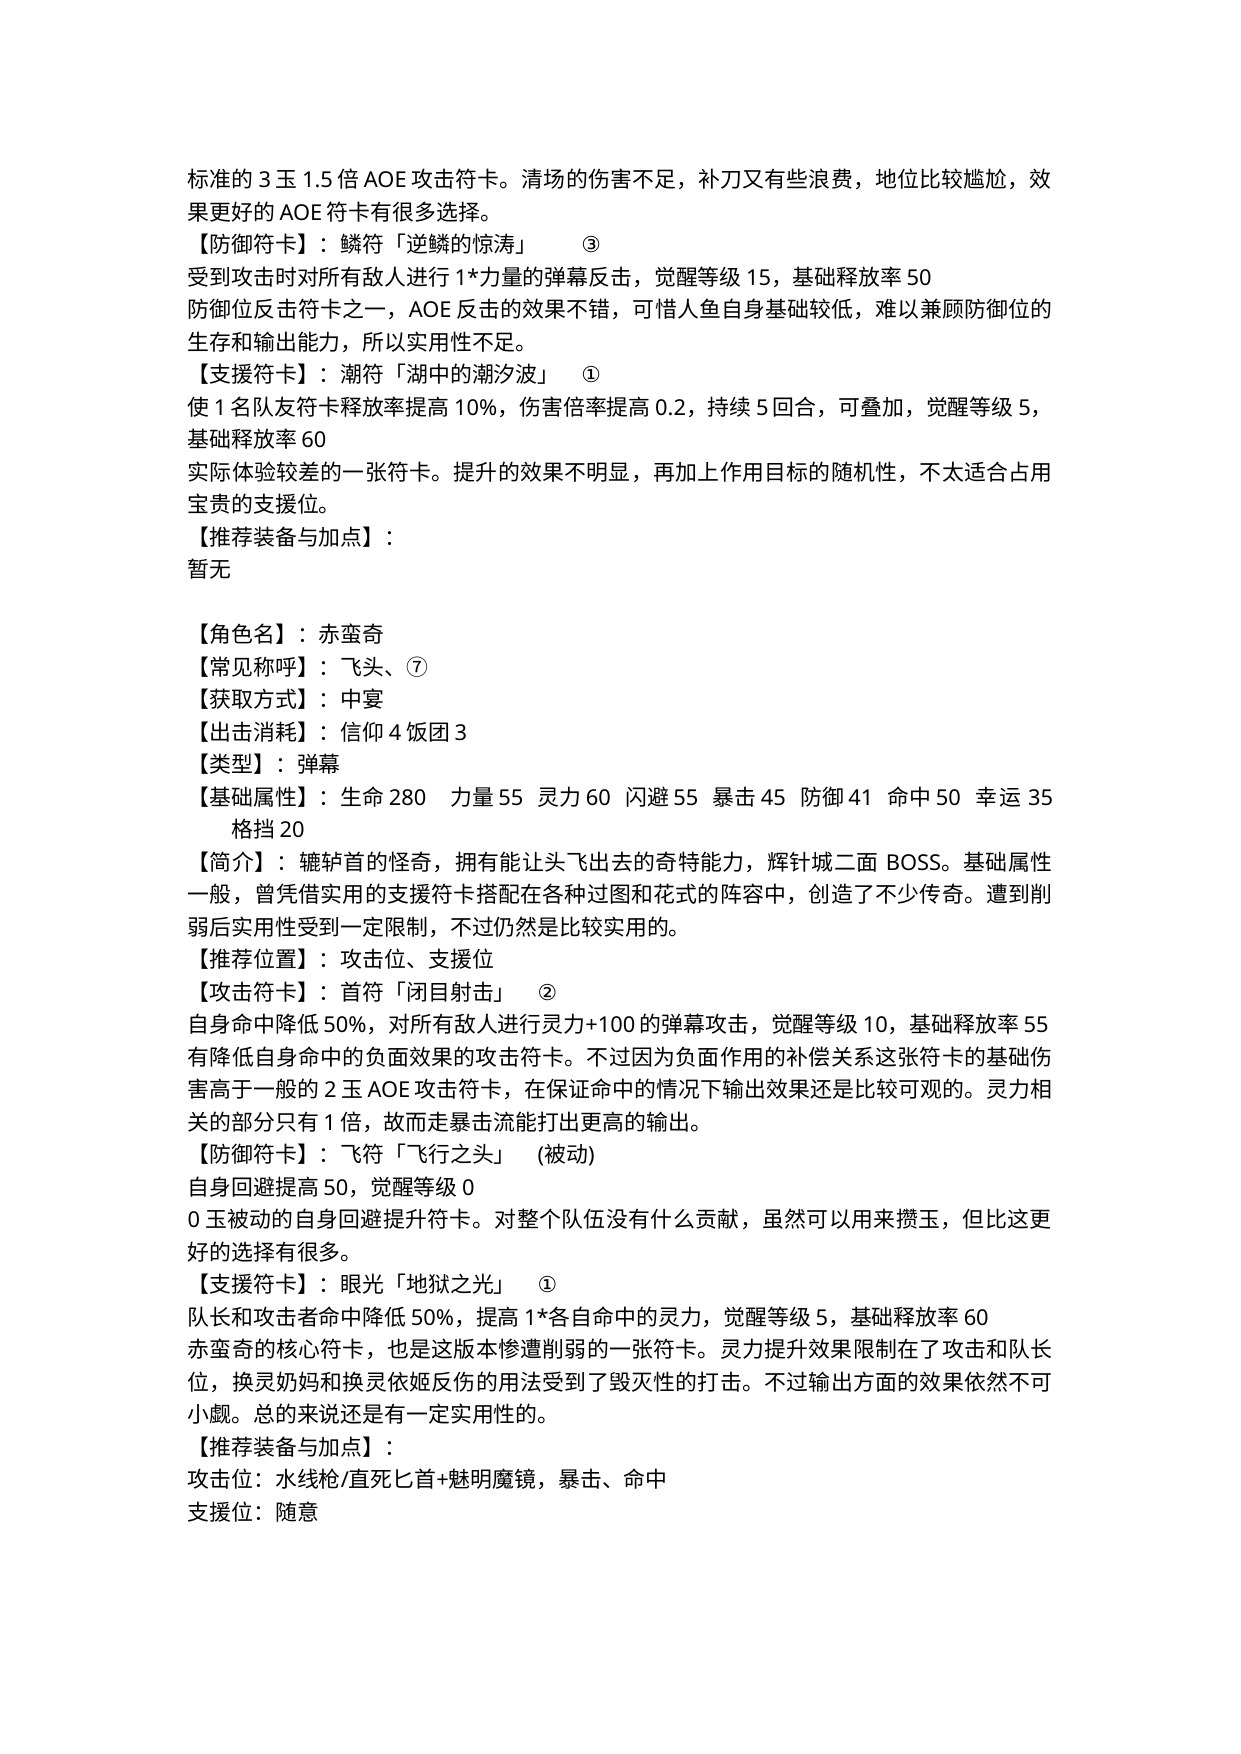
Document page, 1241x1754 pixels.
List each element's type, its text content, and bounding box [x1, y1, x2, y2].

text 【防御符卡】：鳞符「逆鳞的惊涛」 ③ [187, 227, 1053, 259]
text 0玉被动的自身回避提升符卡。对整个队伍没有什么贡献，虽然可以用来攒玉，但比这更好的选择有很多。 [187, 1202, 1053, 1267]
text 暂无 [187, 552, 1053, 584]
text 标准的3玉1.5倍AOE攻击符卡。清场的伤害不足，补刀又有些浪费，地位比较尴尬，效果更好的AOE符卡有很多选择。 [187, 162, 1053, 227]
text 攻击位：水线枪/直死匕首+魅明魔镜，暴击、命中 [187, 1462, 1053, 1494]
text 【支援符卡】：潮符「湖中的潮汐波」 ① [187, 357, 1053, 389]
text 支援位：随意 [187, 1494, 1053, 1527]
text 【推荐装备与加点】： [187, 1429, 1053, 1462]
text 赤蛮奇的核心符卡，也是这版本惨遭削弱的一张符卡。灵力提升效果限制在了攻击和队长位，换灵奶妈和换灵依姬反伤的用法受到了毁灭性的打击。不过输出方面的效果依然不可小觑。总的来说还是有一定实用性的。 [187, 1332, 1053, 1429]
text 使1名队友符卡释放率提高10%，伤害倍率提高0.2，持续5回合，可叠加，觉醒等级5，基础释放率60 [187, 389, 1053, 454]
text 【基础属性】：生命280 力量55 灵力60 闪避55 暴击45 防御41 命中50 幸运35 格挡20 [187, 779, 1053, 844]
text 受到攻击时对所有敌人进行1*力量的弹幕反击，觉醒等级15，基础释放率50 [187, 259, 1053, 292]
text 【攻击符卡】：首符「闭目射击」 ② [187, 974, 1053, 1007]
text 【支援符卡】：眼光「地狱之光」 ① [187, 1267, 1053, 1299]
text 队长和攻击者命中降低50%，提高1*各自命中的灵力，觉醒等级5，基础释放率60 [187, 1299, 1053, 1332]
text 防御位反击符卡之一，AOE反击的效果不错，可惜人鱼自身基础较低，难以兼顾防御位的生存和输出能力，所以实用性不足。 [187, 292, 1053, 357]
text 【推荐位置】：攻击位、支援位 [187, 942, 1053, 974]
text 【角色名】：赤蛮奇 [187, 617, 1053, 649]
text 【获取方式】：中宴 [187, 682, 1053, 714]
text 【类型】：弹幕 [187, 747, 1053, 779]
text 【推荐装备与加点】： [187, 519, 1053, 552]
text 有降低自身命中的负面效果的攻击符卡。不过因为负面作用的补偿关系这张符卡的基础伤害高于一般的2玉AOE攻击符卡，在保证命中的情况下输出效果还是比较可观的。灵力相关的部分只有1倍，故而走暴击流能打出更高的输出。 [187, 1039, 1053, 1137]
text 【常见称呼】：飞头、⑦ [187, 649, 1053, 682]
text 实际体验较差的一张符卡。提升的效果不明显，再加上作用目标的随机性，不太适合占用宝贵的支援位。 [187, 454, 1053, 519]
text 【简介】：辘轳首的怪奇，拥有能让头飞出去的奇特能力，辉针城二面BOSS。基础属性一般，曾凭借实用的支援符卡搭配在各种过图和花式的阵容中，创造了不少传奇。遭到削弱后实用性受到一定限制，不过仍然是比较实用的。 [187, 844, 1053, 942]
text 【出击消耗】：信仰4 饭团3 [187, 714, 1053, 747]
text 自身回避提高50，觉醒等级0 [187, 1169, 1053, 1202]
text 自身命中降低50%，对所有敌人进行灵力+100的弹幕攻击，觉醒等级10，基础释放率55 [187, 1007, 1053, 1039]
text 【防御符卡】：飞符「飞行之头」 (被动) [187, 1137, 1053, 1169]
